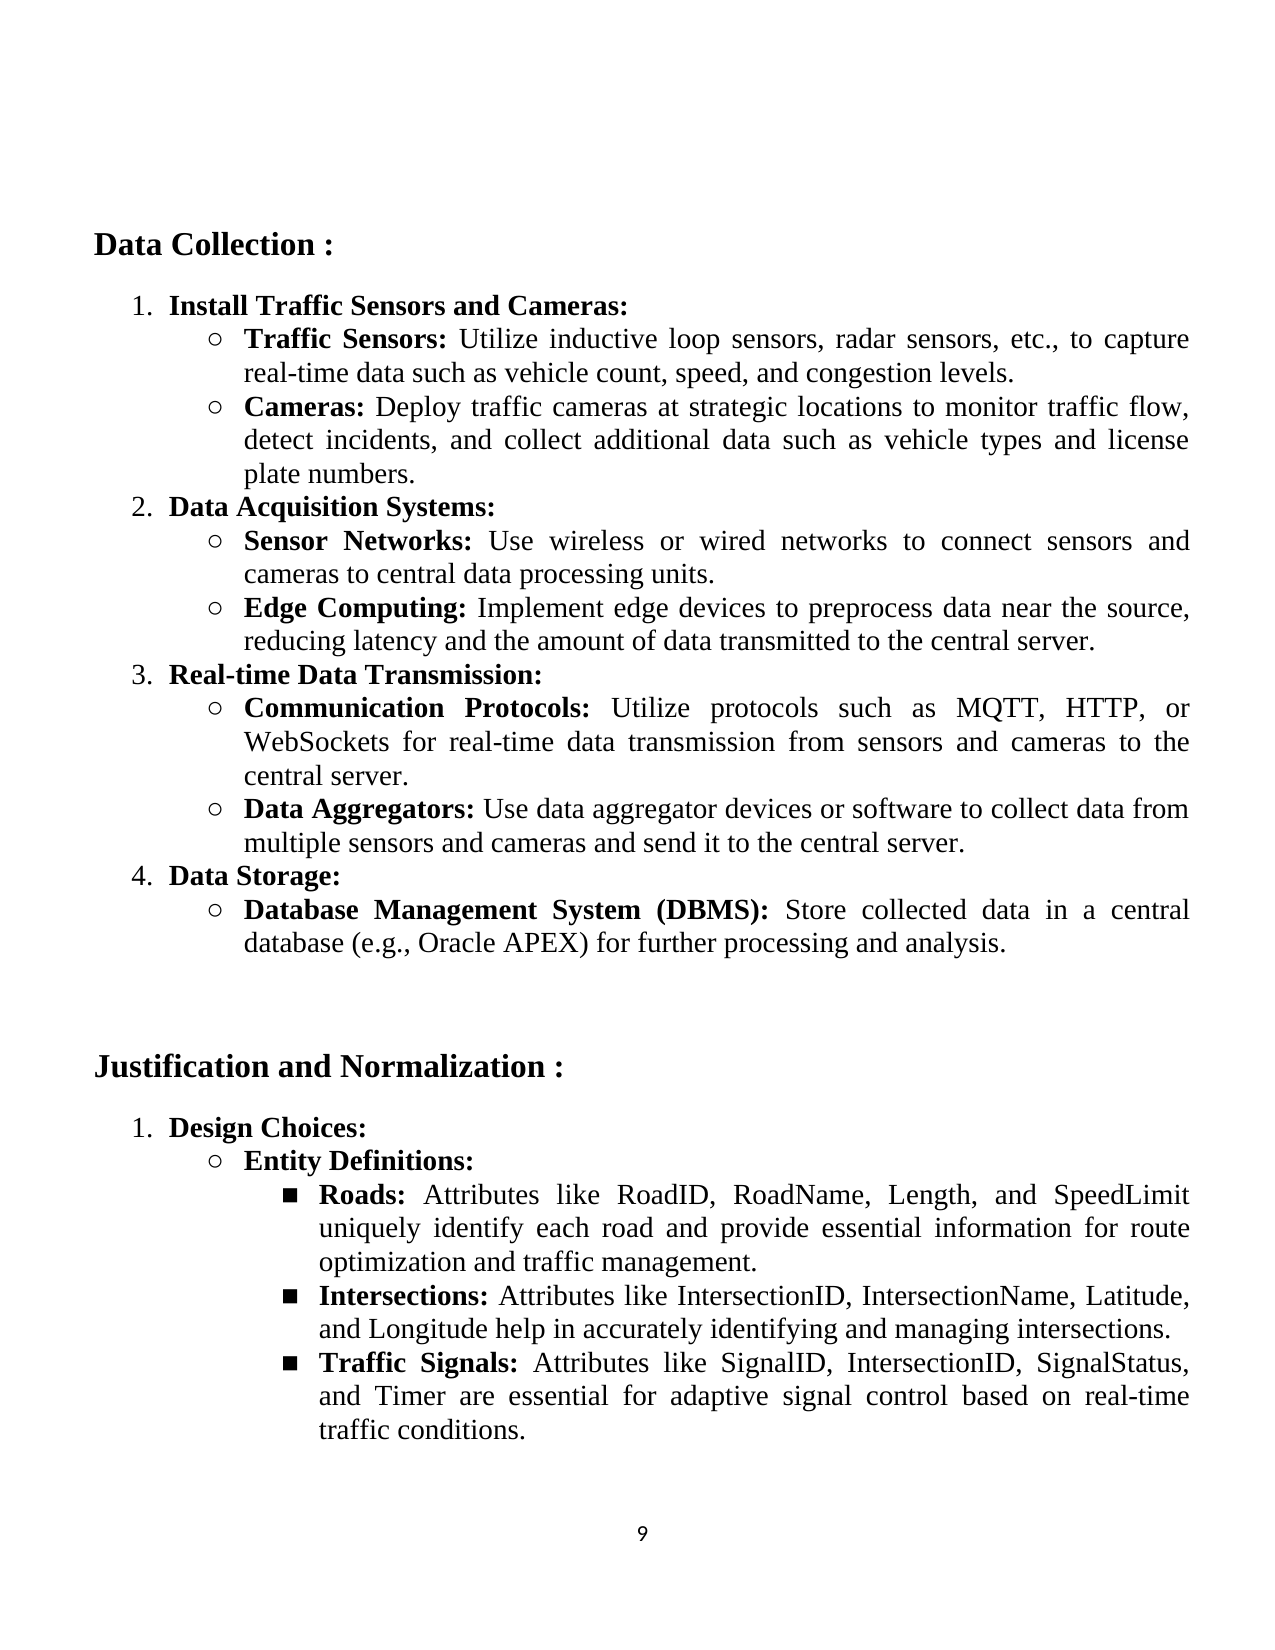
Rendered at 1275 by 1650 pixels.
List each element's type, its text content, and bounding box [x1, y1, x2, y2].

list Install Traffic Sensors and Cameras: [131, 288, 1191, 322]
list Intersections: Attributes like IntersectionID, IntersectionName, Latitude, and Longitude help in accurately identifying and managing intersections. [281, 1278, 1191, 1345]
list Data Aggregators: Use data aggregator devices or software to collect data from multiple sensors and cameras and send it to the central server. [206, 791, 1191, 858]
subtitle Data Collection : [94, 225, 1191, 263]
list Edge Computing: Implement edge devices to preprocess data near the source, reducing latency and the amount of data transmitted to the central server. [206, 590, 1191, 657]
list Real-time Data Transmission: [131, 657, 1191, 691]
list Entity Definitions: [206, 1143, 1191, 1177]
list Cameras: Deploy traffic cameras at strategic locations to monitor traffic flow, detect incidents, and collect additional data such as vehicle types and license plate numbers. [206, 389, 1191, 489]
list Design Choices: [131, 1110, 1191, 1143]
list Data Acquisition Systems: [131, 489, 1191, 523]
list Traffic Sensors: Utilize inductive loop sensors, radar sensors, etc., to capture real-time data such as vehicle count, speed, and congestion levels. [206, 322, 1191, 389]
subtitle Justification and Normalization : [94, 1047, 1191, 1085]
list Data Storage: [131, 858, 1191, 892]
list Sensor Networks: Use wireless or wired networks to connect sensors and cameras to central data processing units. [206, 523, 1191, 590]
list Roads: Attributes like RoadID, RoadName, Length, and SpeedLimit uniquely identify each road and provide essential information for route optimization and traffic management. [281, 1177, 1191, 1278]
list Communication Protocols: Utilize protocols such as MQTT, HTTP, or WebSockets for real-time data transmission from sensors and cameras to the central server. [206, 691, 1191, 791]
list Database Management System (DBMS): Store collected data in a central database (e.g., Oracle APEX) for further processing and analysis. [206, 892, 1191, 959]
list Traffic Signals: Attributes like SignalID, IntersectionID, SignalStatus, and Timer are essential for adaptive signal control based on real-time traffic conditions. [281, 1345, 1191, 1445]
